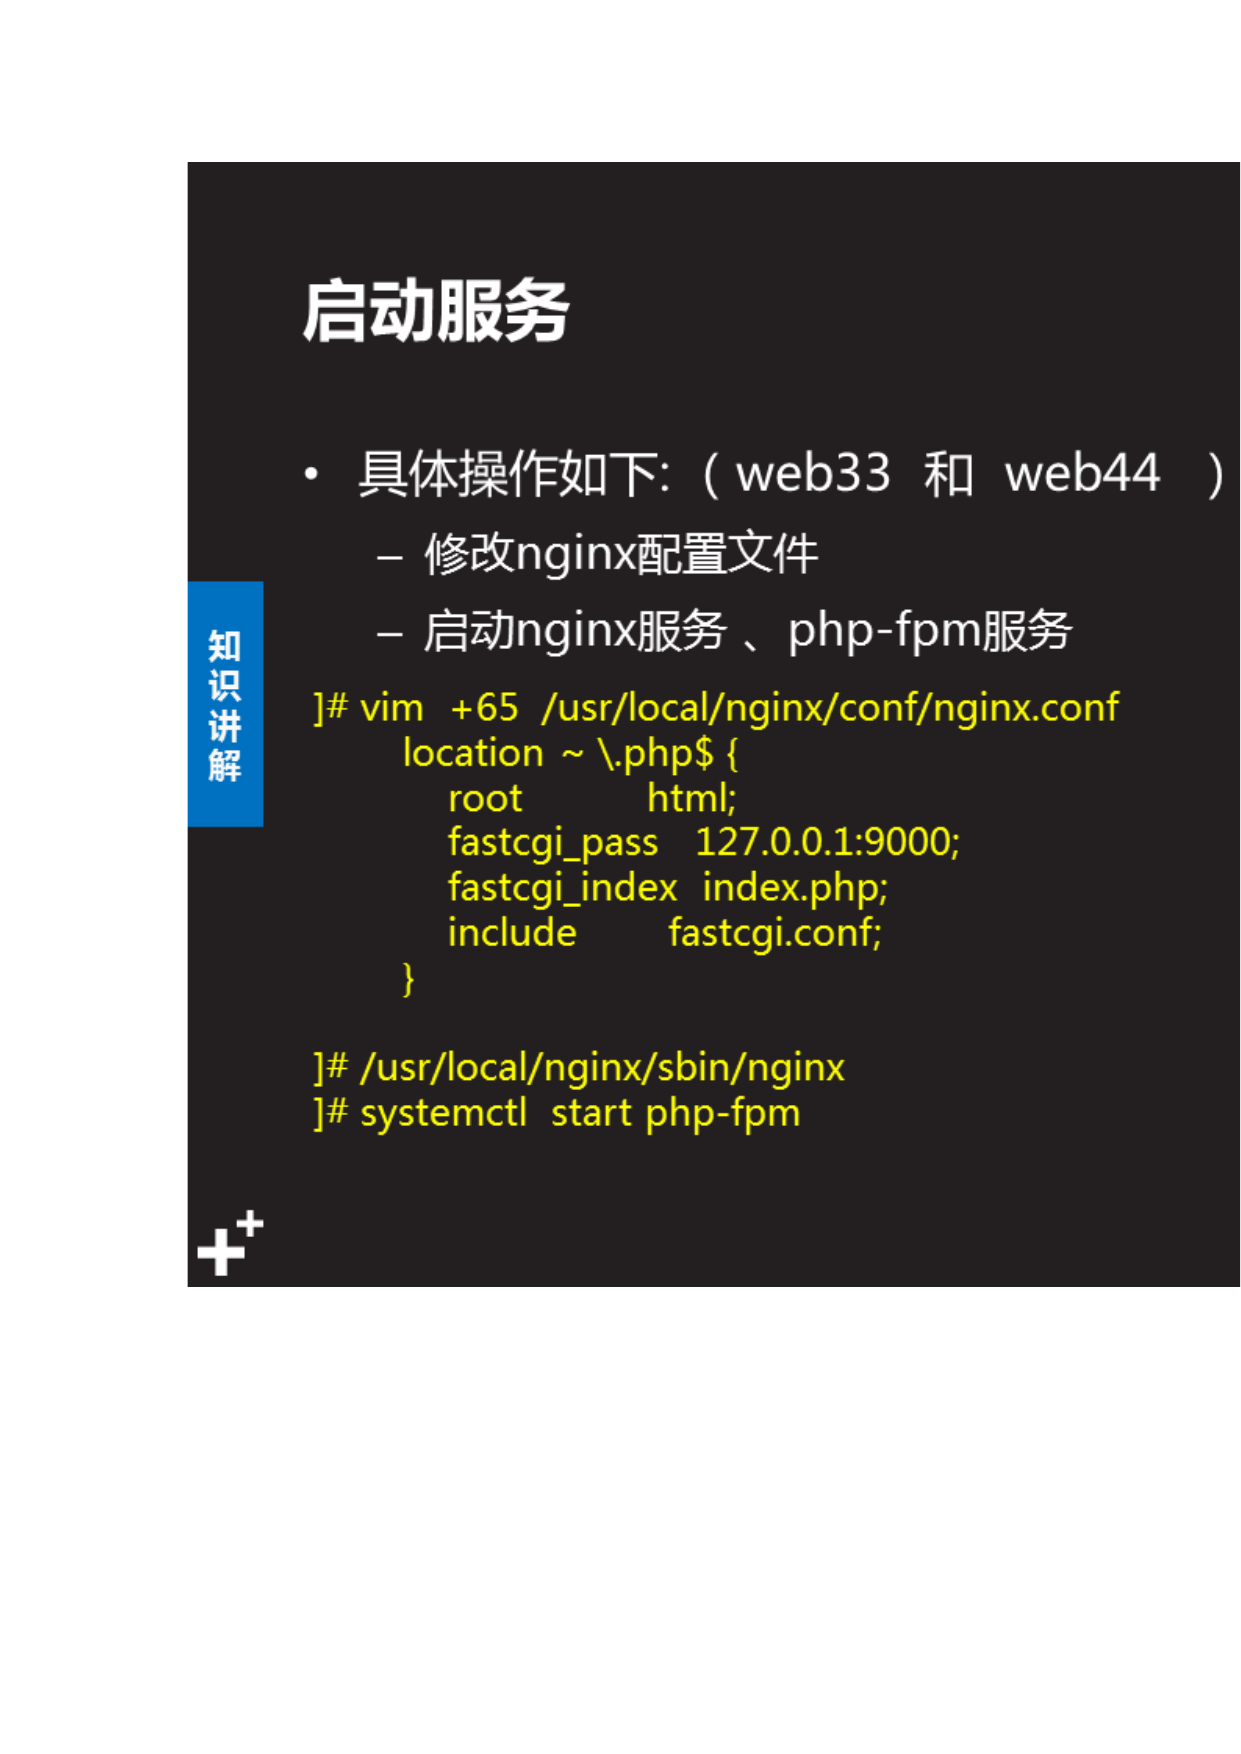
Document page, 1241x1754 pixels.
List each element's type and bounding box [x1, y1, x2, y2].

picture [187, 162, 1241, 1287]
